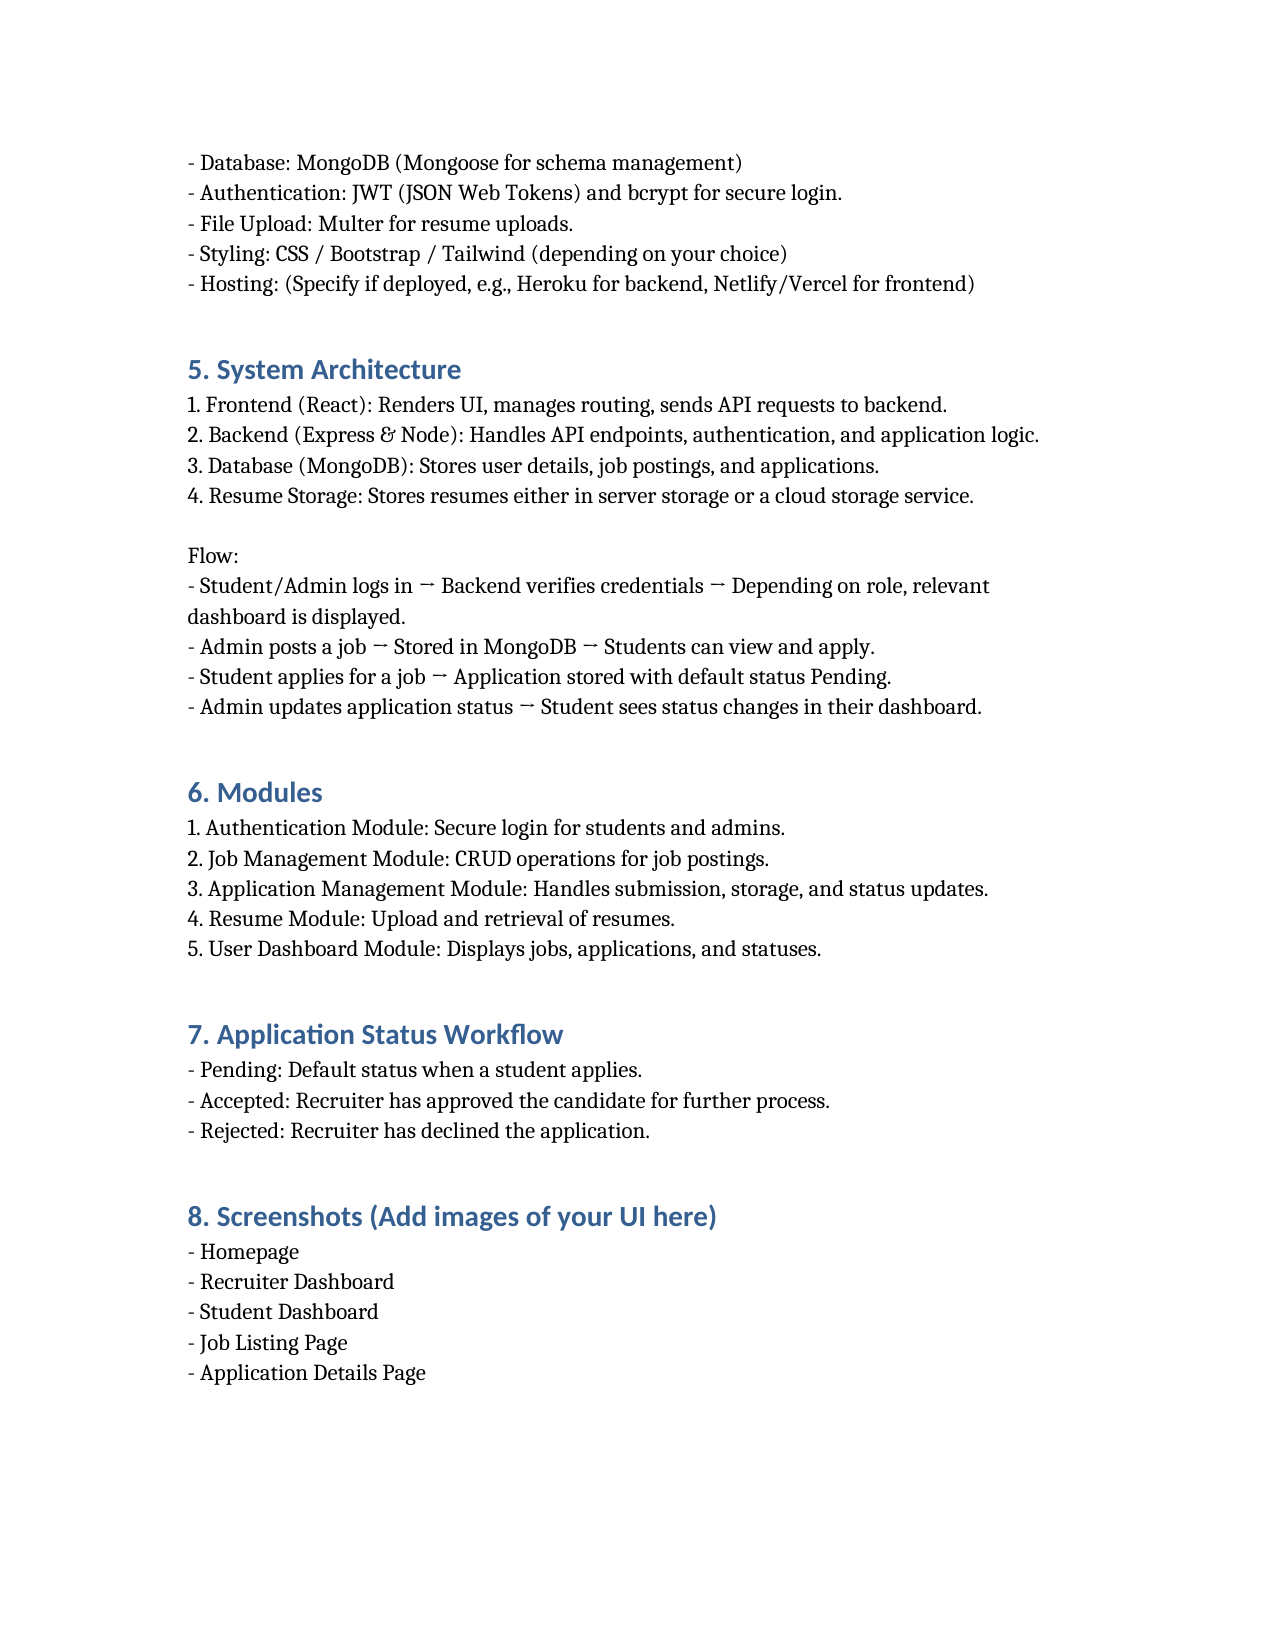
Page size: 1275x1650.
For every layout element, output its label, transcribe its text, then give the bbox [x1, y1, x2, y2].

subtitle 6. Modules [187, 774, 1087, 810]
subtitle 7. Application Status Workflow [187, 1016, 1087, 1052]
subtitle 5. System Architecture [187, 351, 1087, 387]
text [187, 150, 1087, 297]
text 1. Frontend (React): Renders UI, manages routing, sends API requests to backend. 2. Backend (Express & Node): Handles API endpoints, authentication, and application logic. 3. Database (MongoDB): Stores user details, job postings, and applications. 4. Resume Storage: Stores resumes either in server storage or a cloud storage service. Flow: - Student/Admin logs in → Backend verifies credentials → Depending on role, relevant dashboard is displayed. - Admin posts a job → Stored in MongoDB → Students can view and apply. - Student applies for a job → Application stored with default status Pending. - Admin updates application status → Student sees status changes in their dashboard. [187, 392, 1087, 720]
text - Pending: Default status when a student applies. - Accepted: Recruiter has approved the candidate for further process. - Rejected: Recruiter has declined the application. [187, 1057, 1087, 1144]
text 1. Authentication Module: Secure login for students and admins. 2. Job Management Module: CRUD operations for job postings. 3. Application Management Module: Handles submission, storage, and status updates. 4. Resume Module: Upload and retrieval of resumes. 5. User Dashboard Module: Displays jobs, applications, and statuses. [187, 815, 1087, 962]
text - Homepage - Recruiter Dashboard - Student Dashboard - Job Listing Page - Application Details Page [187, 1239, 1087, 1386]
subtitle 8. Screenshots (Add images of your UI here) [187, 1198, 1087, 1233]
